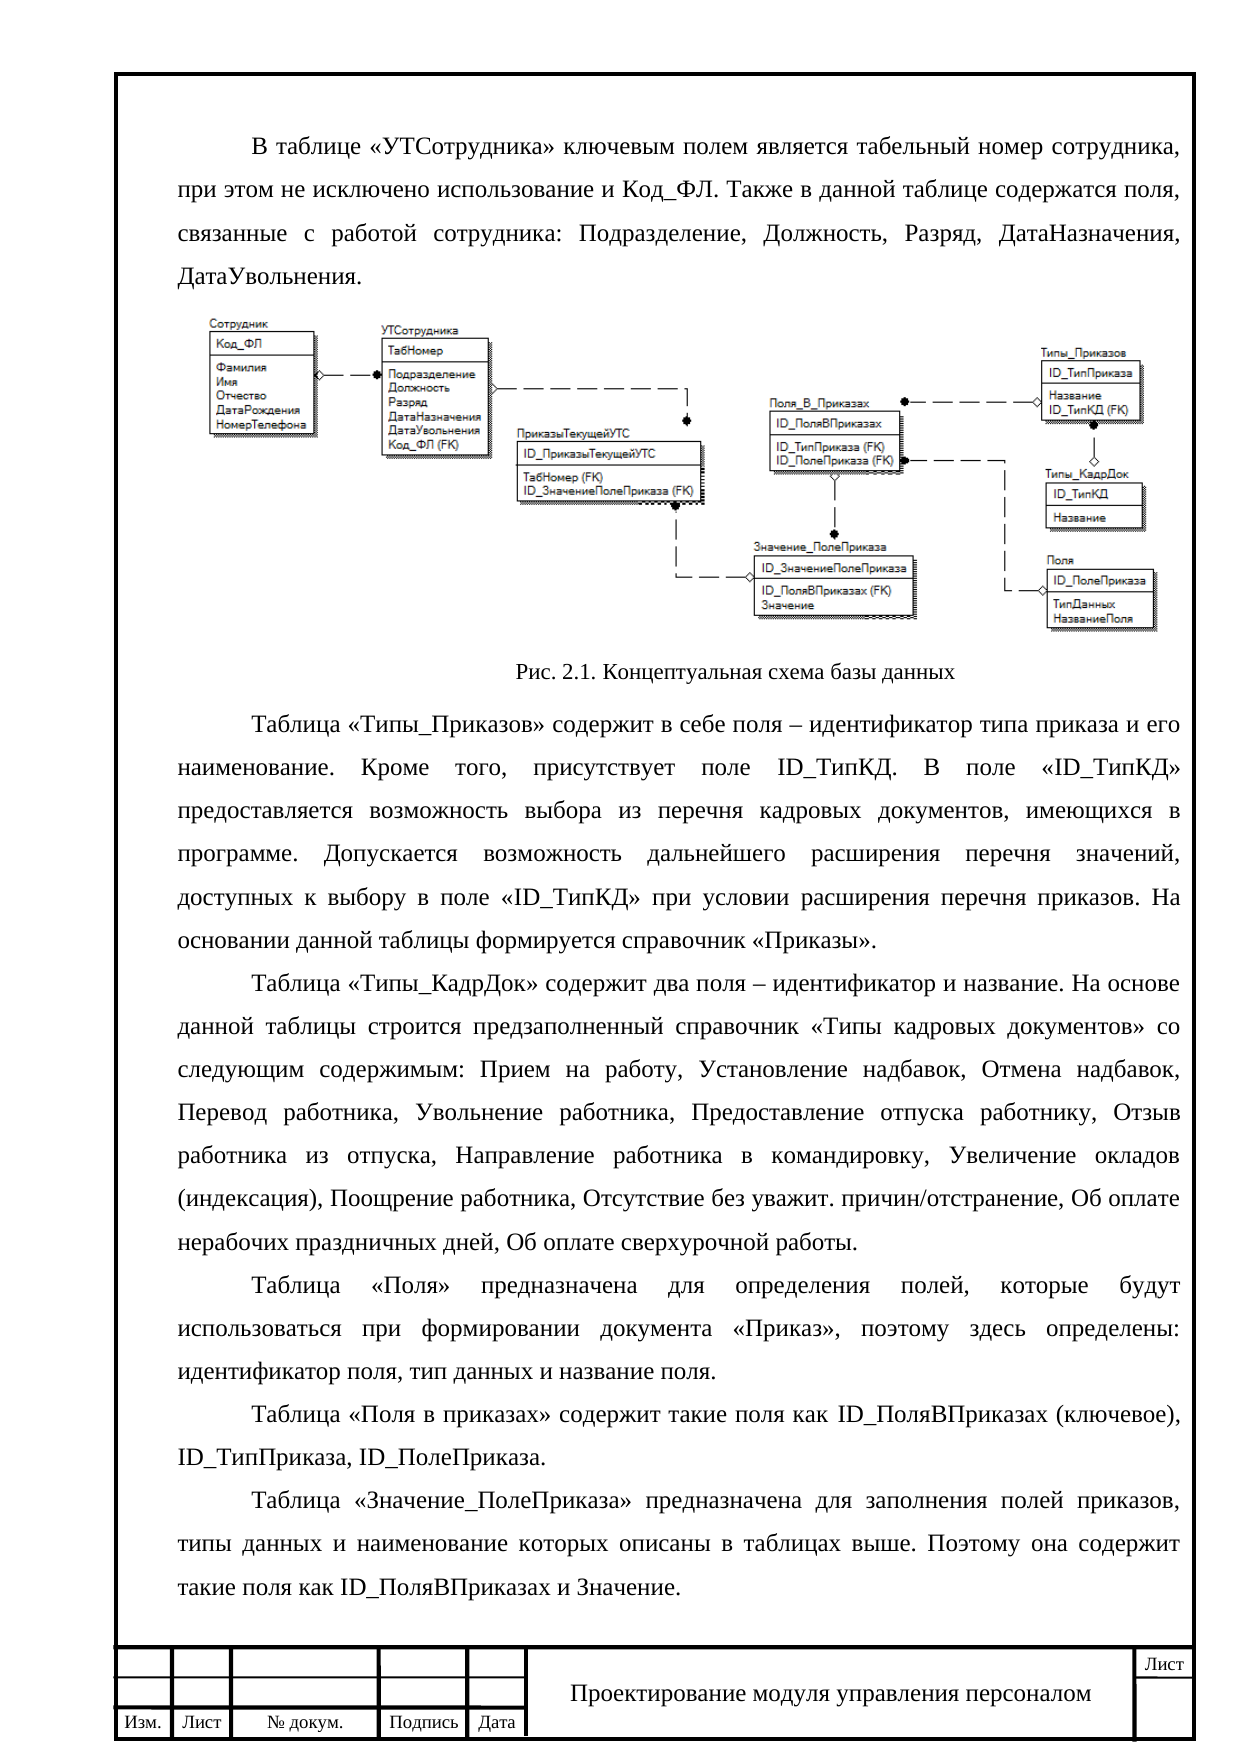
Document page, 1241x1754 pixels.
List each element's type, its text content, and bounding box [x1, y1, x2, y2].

text Таблица «Типы_КадрДок» содержит два поля – идентификатор и название. На основе данной таблицы строится предзаполненный справочник «Типы кадровых документов» со следующим содержимым: Прием на работу, Установление надбавок, Отмена надбавок, Перевод работника, Увольнение работника, Предоставление отпуска работнику, Отзыв работника из отпуска, Направление работника в командировку, Увеличение окладов (индексация), Поощрение работника, Отсутствие без уважит. причин/отстранение, Об оплате нерабочих праздничных дней, Об оплате сверхурочной работы. [177, 968, 1181, 1255]
text Таблица «Поля» предназначена для определения полей, которые будут использоваться при формировании документа «Приказ», поэтому здесь определены: идентификатор поля, тип данных и название поля. [177, 1270, 1181, 1385]
text Таблица «Поля в приказах» содержит такие поля как ID_ПоляВПриказах (ключевое), ID_ТипПриказа, ID_ПолеПриказа. [177, 1399, 1181, 1471]
text Таблица «Типы_Приказов» содержит в себе поля – идентификатор типа приказа и его наименование. Кроме того, присутствует поле ID_ТипКД. В поле «ID_ТипКД» предоставляется возможность выбора из перечня кадровых документов, имеющихся в программе. Допускается возможность дальнейшего расширения перечня значений, доступных к выбору в поле «ID_ТипКД» при условии расширения перечня приказов. На основании данной таблицы формируется справочник «Приказы». [177, 709, 1181, 953]
text Концептуальная схема базы данных [290, 658, 1181, 684]
text В таблице «УТСотрудника» ключевым полем является табельный номер сотрудника, при этом не исключено использование и Код_ФЛ. Также в данной таблице содержатся поля, связанные с работой сотрудника: Подразделение, Должность, Разряд, ДатаНазначения, ДатаУвольнения. [177, 131, 1181, 289]
picture [177, 303, 1182, 644]
text Таблица «Значение_ПолеПриказа» предназначена для заполнения полей приказов, типы данных и наименование которых описаны в таблицах выше. Поэтому она содержит такие поля как ID_ПоляВПриказах и Значение. [177, 1485, 1181, 1600]
